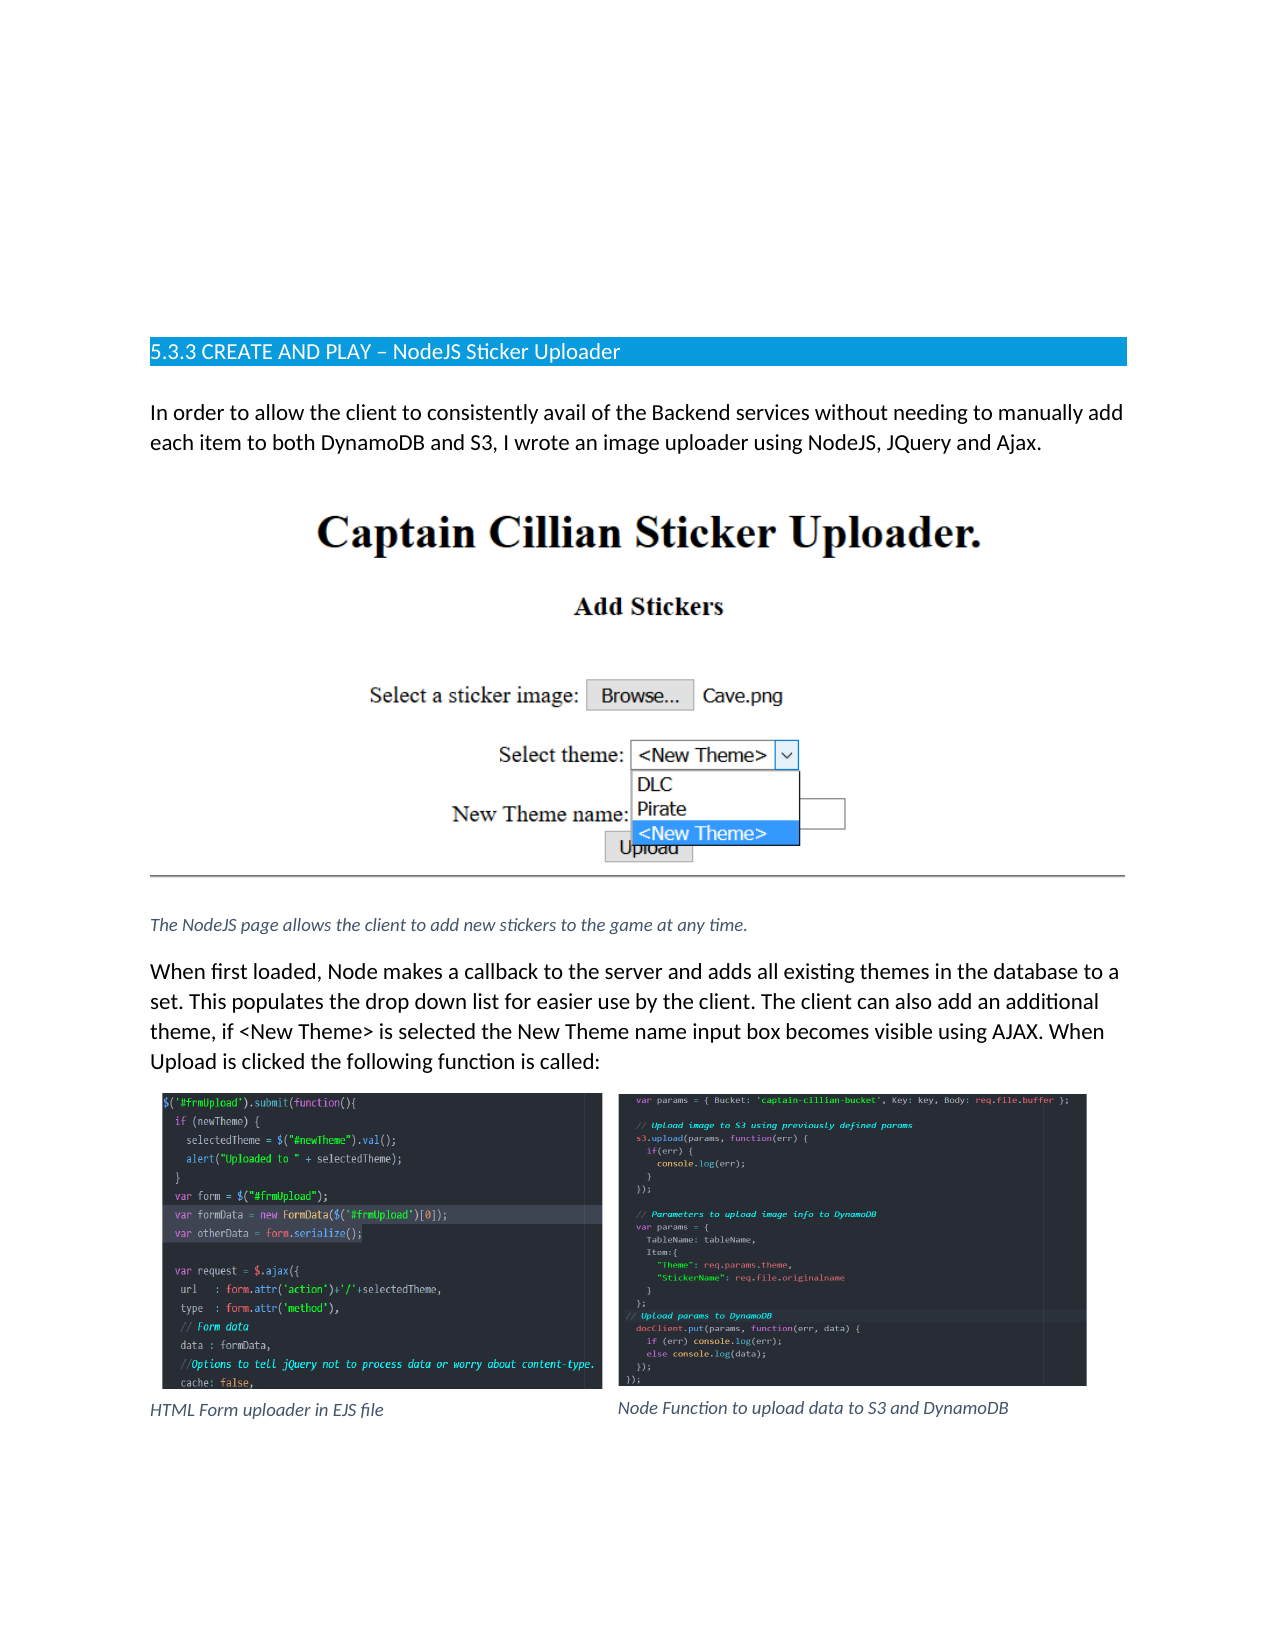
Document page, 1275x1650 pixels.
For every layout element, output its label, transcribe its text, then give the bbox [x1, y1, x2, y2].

text The NodeJS page allows the client to add new stickers to the game at any time. [150, 913, 1125, 936]
picture [617, 1094, 1087, 1386]
text 5.3.3 CREATE AND PLAY – NodeJS Sticker Uploader [150, 337, 1127, 366]
text When first loaded, Node makes a callback to the server and adds all existing themes in the database to a set. This populates the drop down list for easier use by the client. The client can also add an additional theme, if <New Theme> is selected the New Theme name input box becomes visible using AJAX. When Upload is clicked the following function is called: [150, 957, 1125, 1076]
picture [150, 474, 1125, 895]
picture [161, 1093, 602, 1388]
text In order to allow the client to consistently avail of the Backend services without needing to manually add each item to both DynamoDB and S3, I wrote an image uploader using NodeJS, JQuery and Ajax. [150, 398, 1125, 456]
